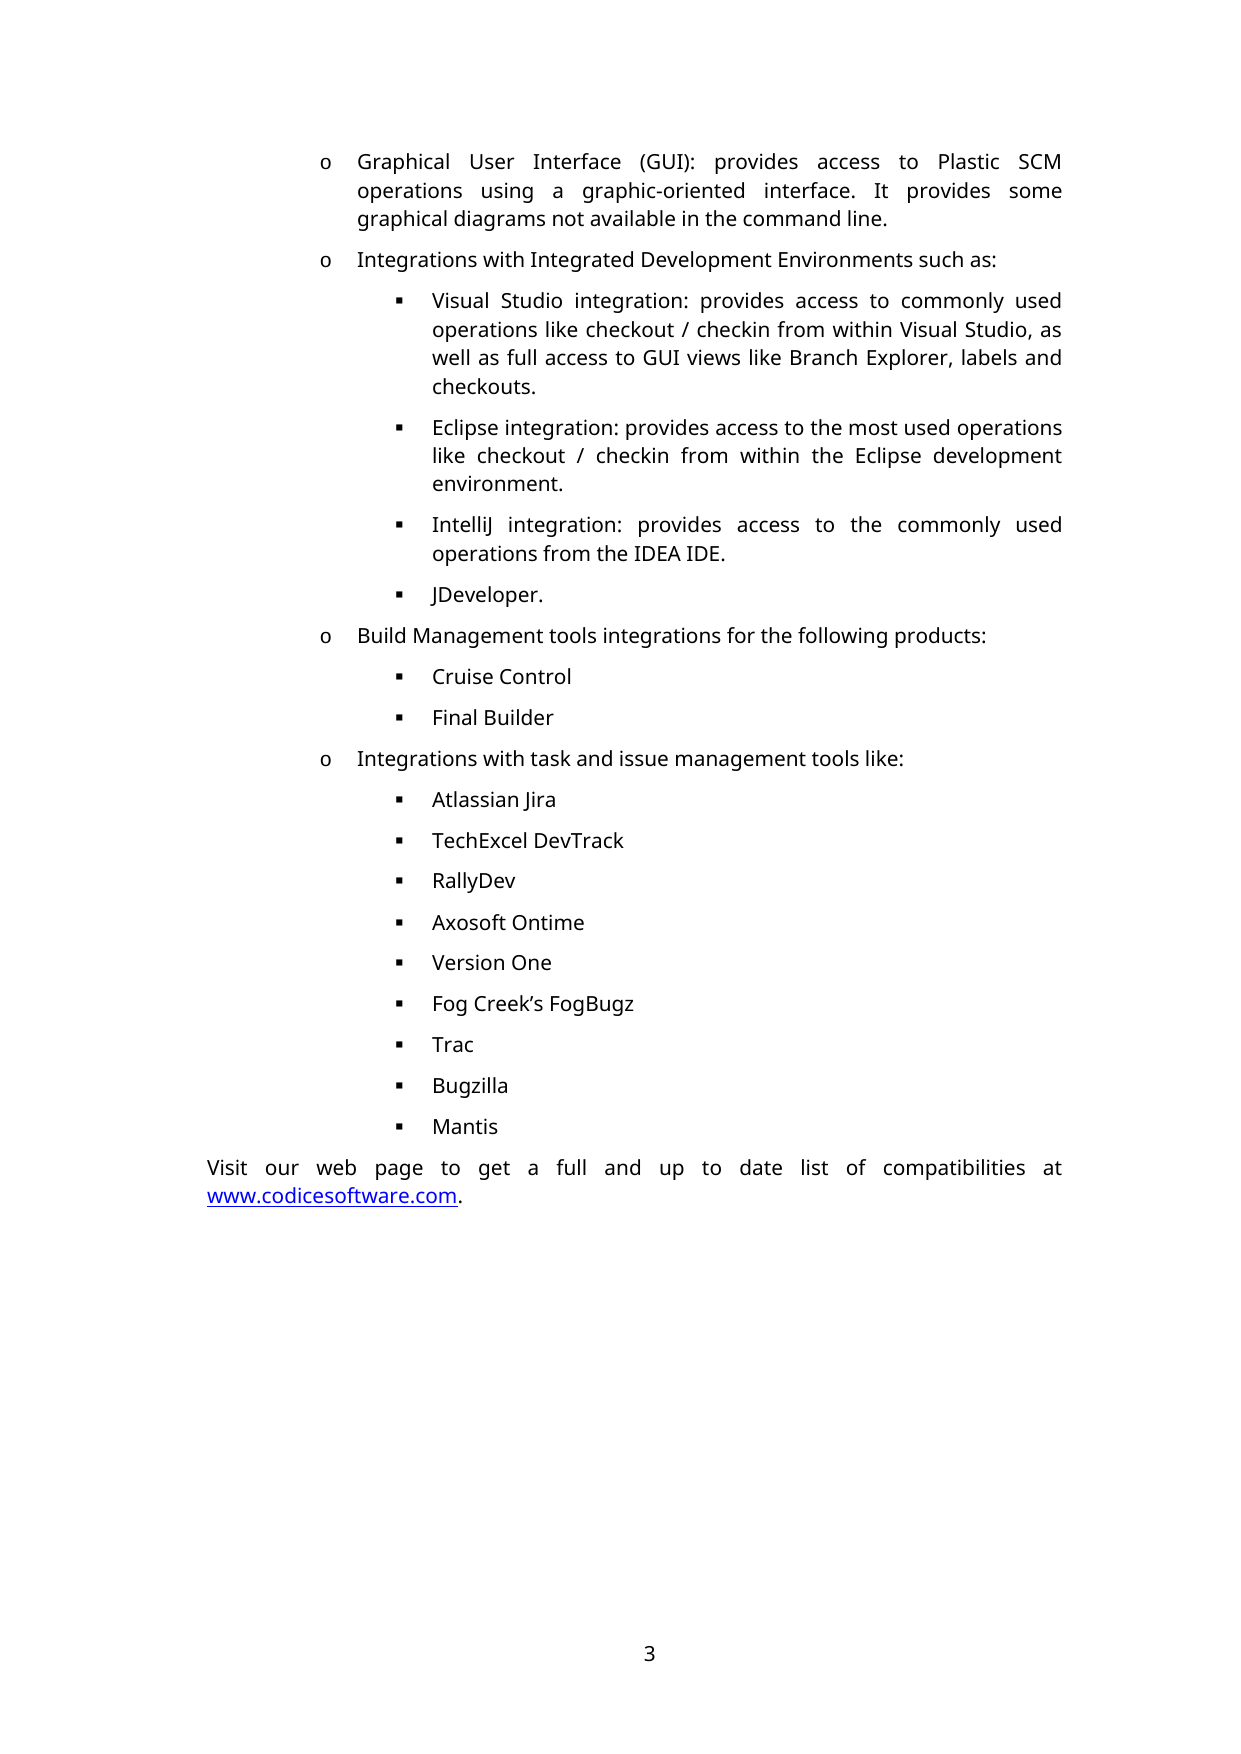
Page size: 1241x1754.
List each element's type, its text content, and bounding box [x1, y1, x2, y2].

list Final Builder [394, 703, 1063, 731]
list Cruise Control [394, 662, 1063, 690]
list RallyDev [394, 867, 1063, 895]
list Mantis [394, 1112, 1063, 1141]
list Integrations with task and issue management tools like: [319, 744, 1063, 772]
list Visual Studio integration: provides access to commonly used operations like checkout / checkin from within Visual Studio, as well as full access to GUI views like Branch Explorer, labels and checkouts. [394, 286, 1063, 400]
list IntelliJ integration: provides access to the commonly used operations from the IDEA IDE. [394, 511, 1063, 567]
list Graphical User Interface (GUI): provides access to Plastic SCM operations using a graphic-oriented interface. It provides some graphical diagrams not available in the command line. [319, 147, 1063, 233]
list Fog Creek’s FogBugz [394, 989, 1063, 1018]
list Trac [394, 1030, 1063, 1059]
list JDeveloper. [394, 580, 1063, 608]
list Version One [394, 948, 1063, 977]
list Bugzilla [394, 1071, 1063, 1100]
list Integrations with Integrated Development Environments such as: [319, 245, 1063, 274]
list Build Management tools integrations for the following products: [319, 621, 1063, 649]
list Axosoft Ontime [394, 908, 1063, 936]
list Atlassian Jira [394, 785, 1063, 813]
text Visit our web page to get a full and up to date list of compatibilities at www.codicesoftware.com. [207, 1153, 1063, 1210]
list Eclipse integration: provides access to the most used operations like checkout / checkin from within the Eclipse development environment. [394, 413, 1063, 498]
list TechExcel DevTrack [394, 826, 1063, 854]
